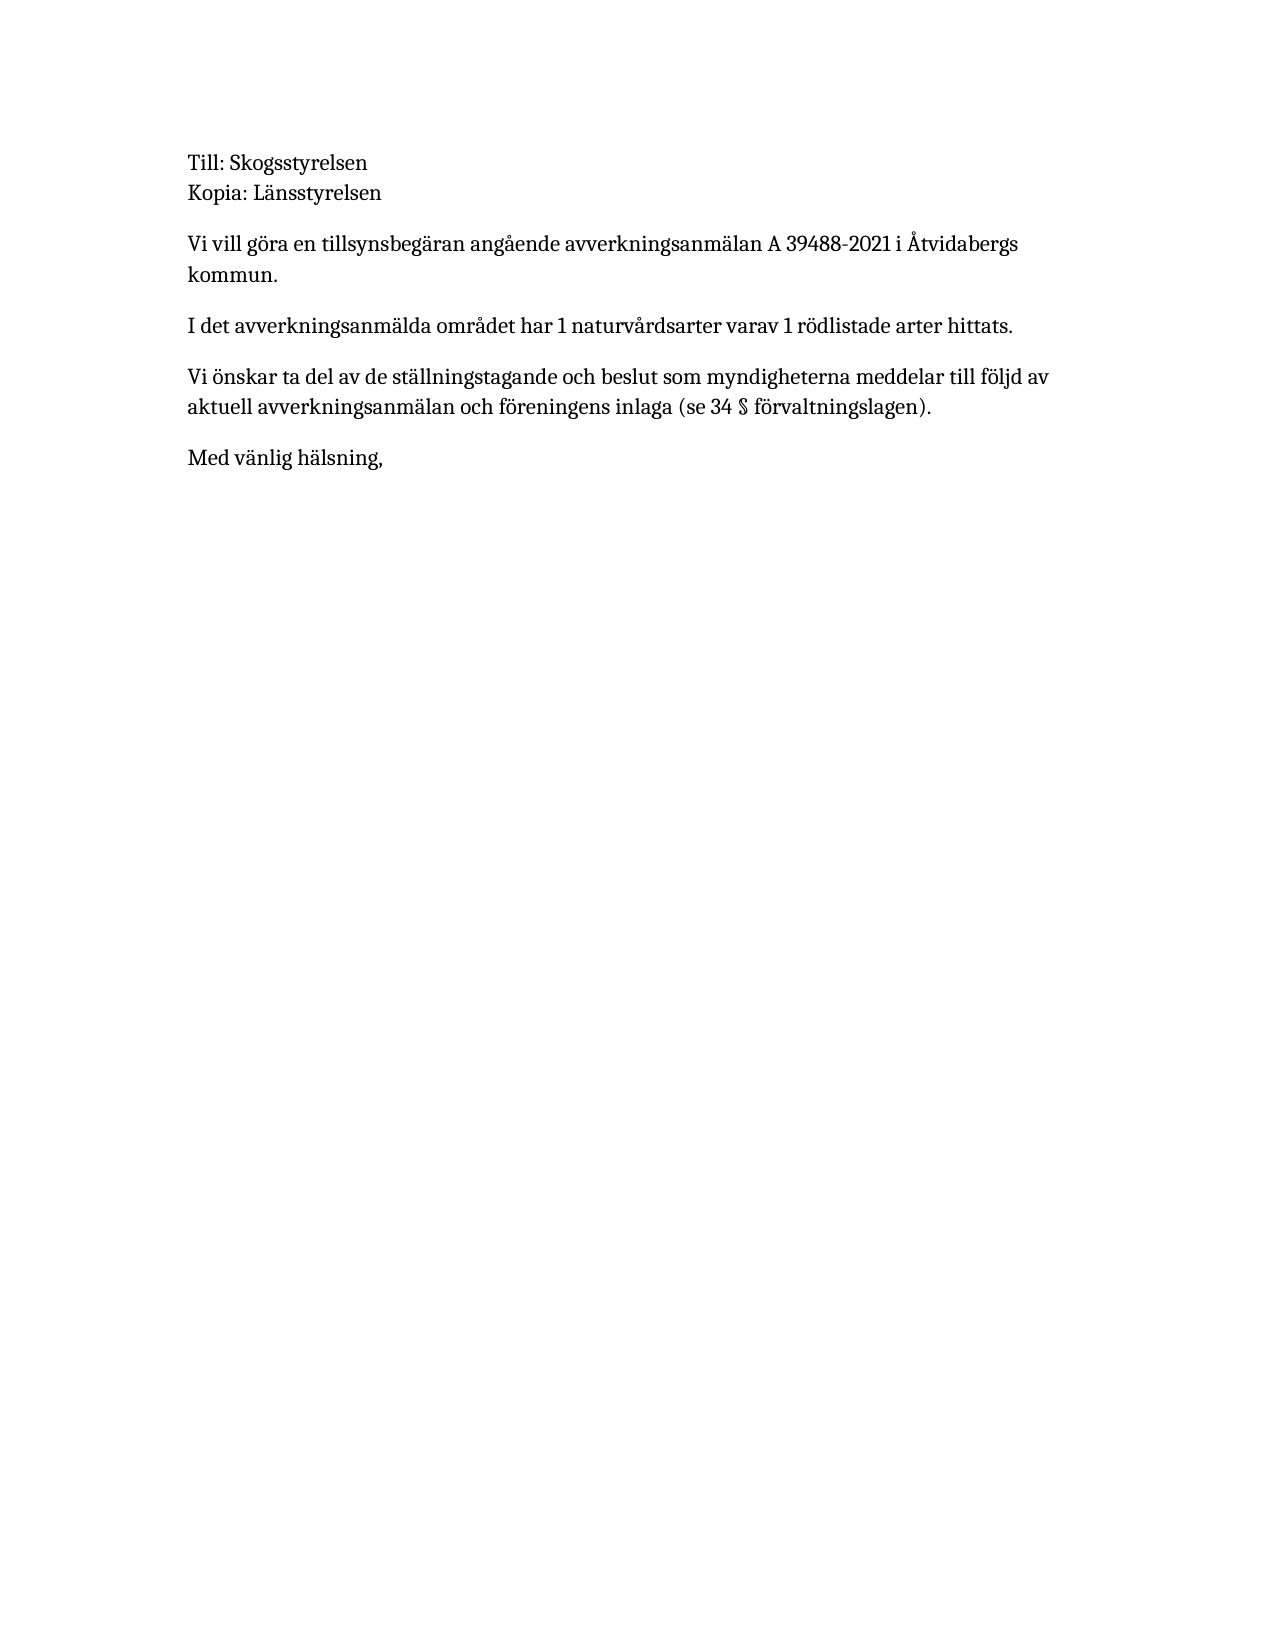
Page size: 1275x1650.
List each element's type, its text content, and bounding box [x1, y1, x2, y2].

text I det avverkningsanmälda området har 1 naturvårdsarter varav 1 rödlistade arter hittats. [187, 312, 1087, 339]
text Med vänlig hälsning, [187, 445, 1087, 501]
text Till: Skogsstyrelsen Kopia: Länsstyrelsen [187, 150, 1087, 207]
text Vi önskar ta del av de ställningstagande och beslut som myndigheterna meddelar till följd av aktuell avverkningsanmälan och föreningens inlaga (se 34 § förvaltningslagen). [187, 363, 1087, 420]
text Vi vill göra en tillsynsbegäran angående avverkningsanmälan A 39488-2021 i Åtvidabergs kommun. [187, 231, 1087, 288]
